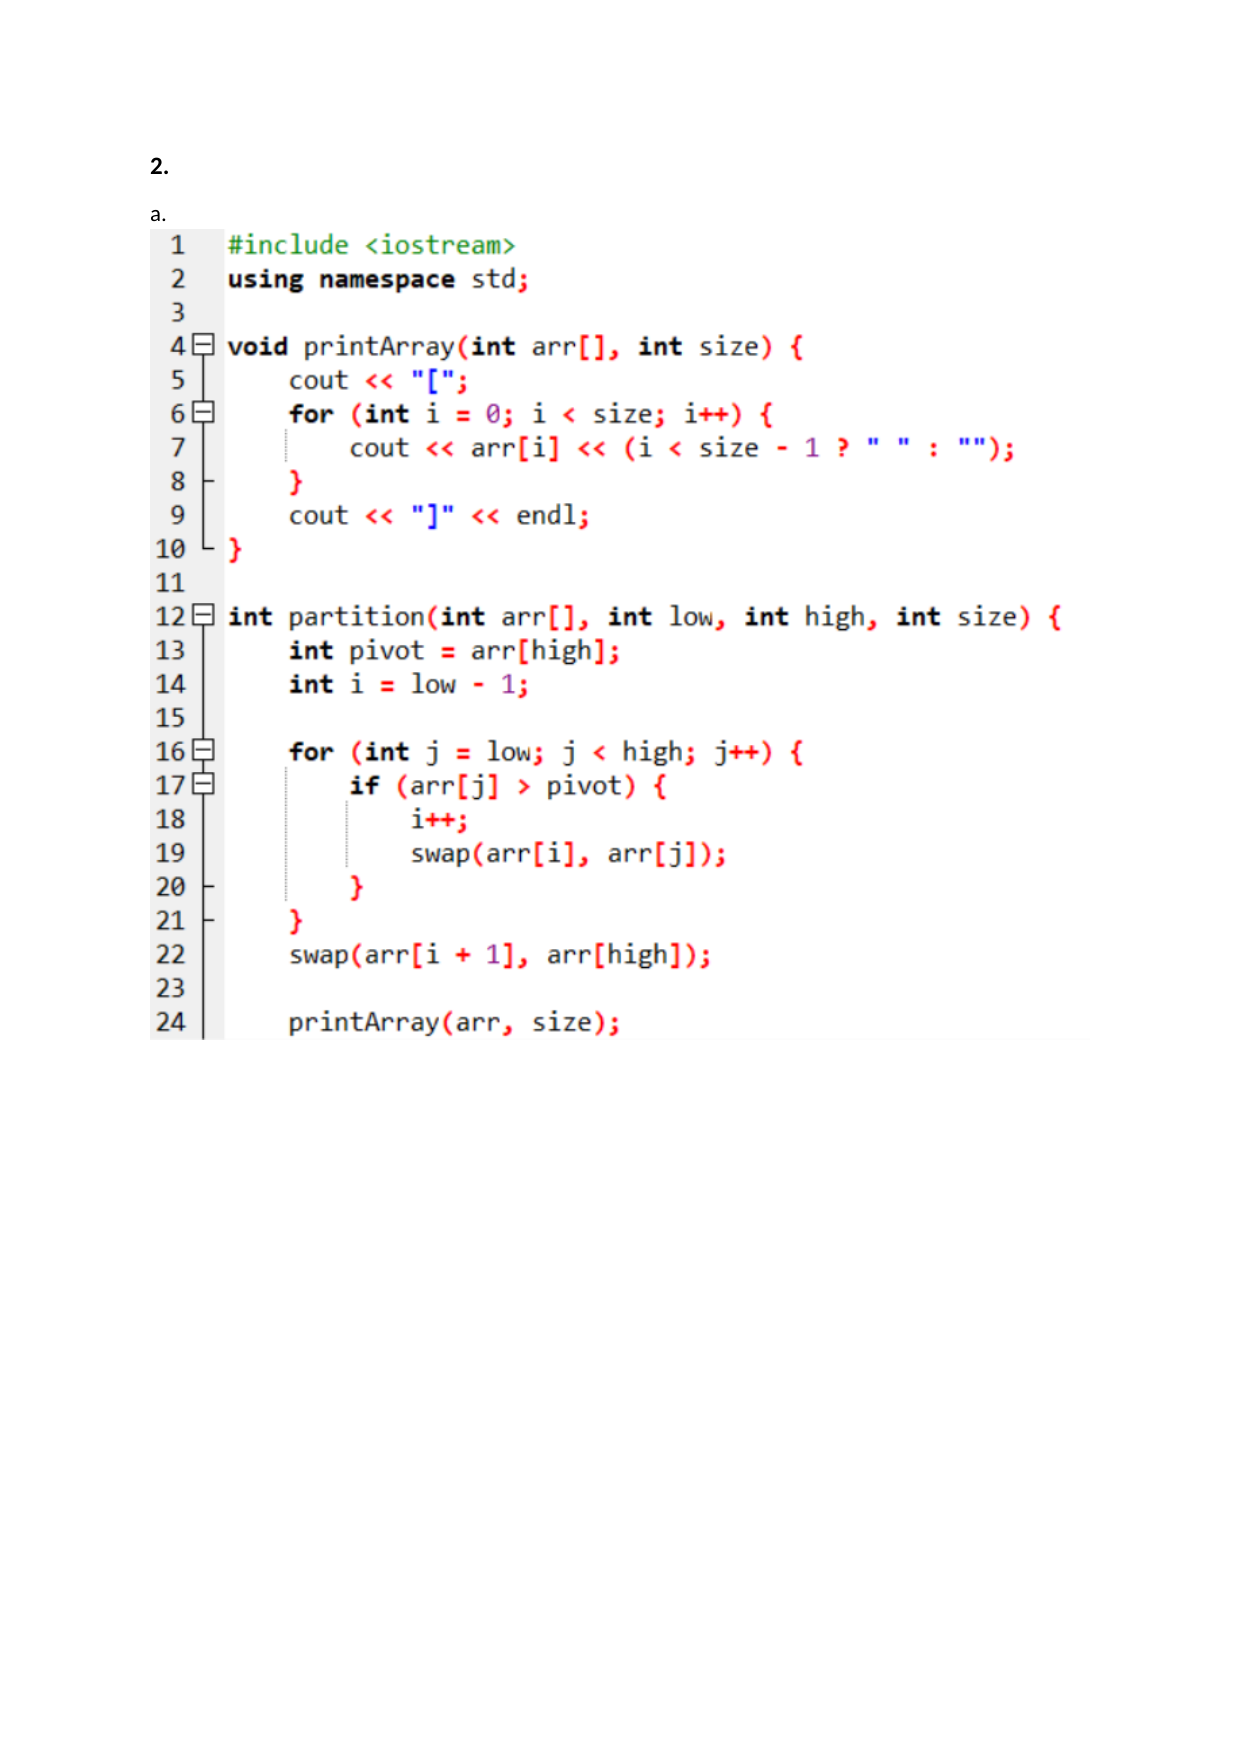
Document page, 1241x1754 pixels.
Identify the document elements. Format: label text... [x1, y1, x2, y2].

text 2. [150, 150, 1090, 181]
picture [150, 229, 1091, 1040]
text a. [150, 199, 1090, 229]
